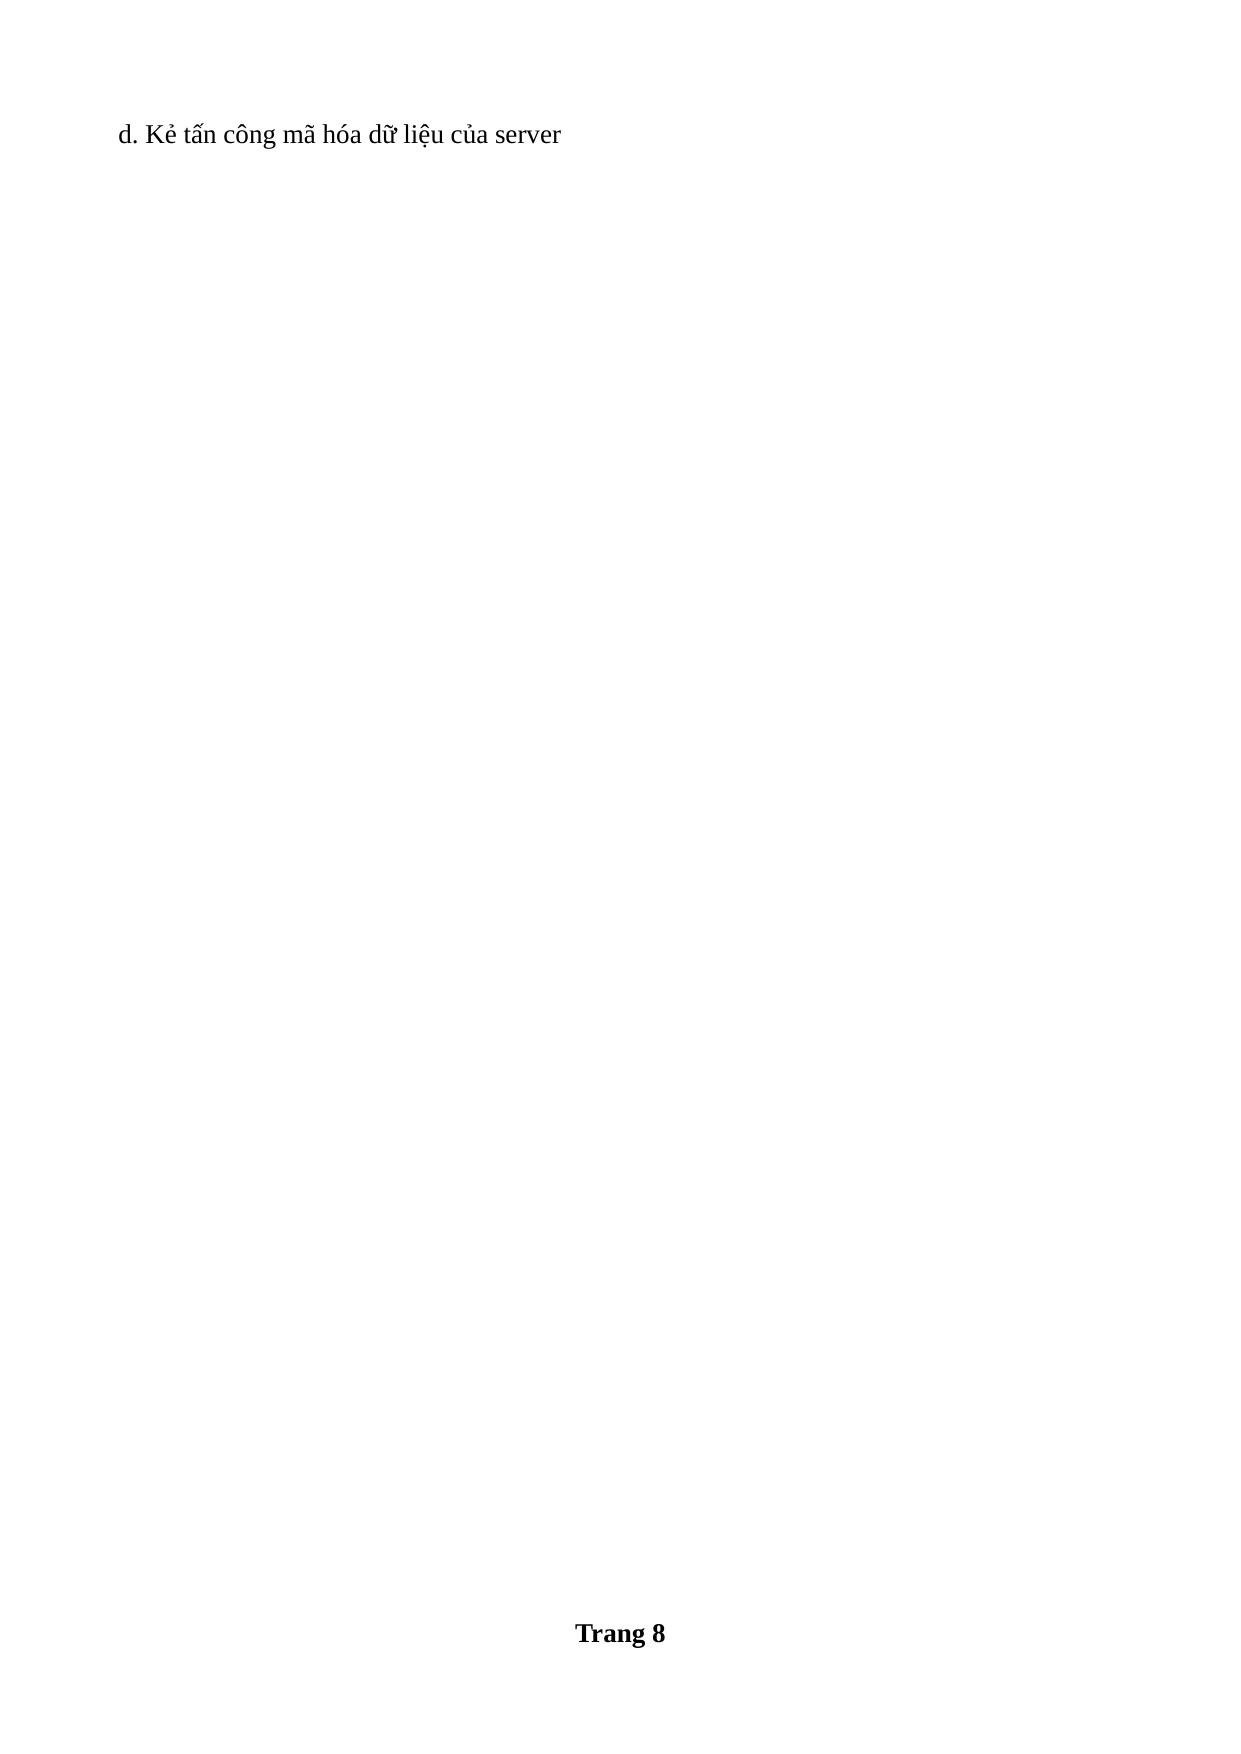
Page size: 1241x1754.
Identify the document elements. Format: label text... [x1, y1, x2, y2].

text d. Kẻ tấn công mã hóa dữ liệu của server [118, 118, 1122, 149]
